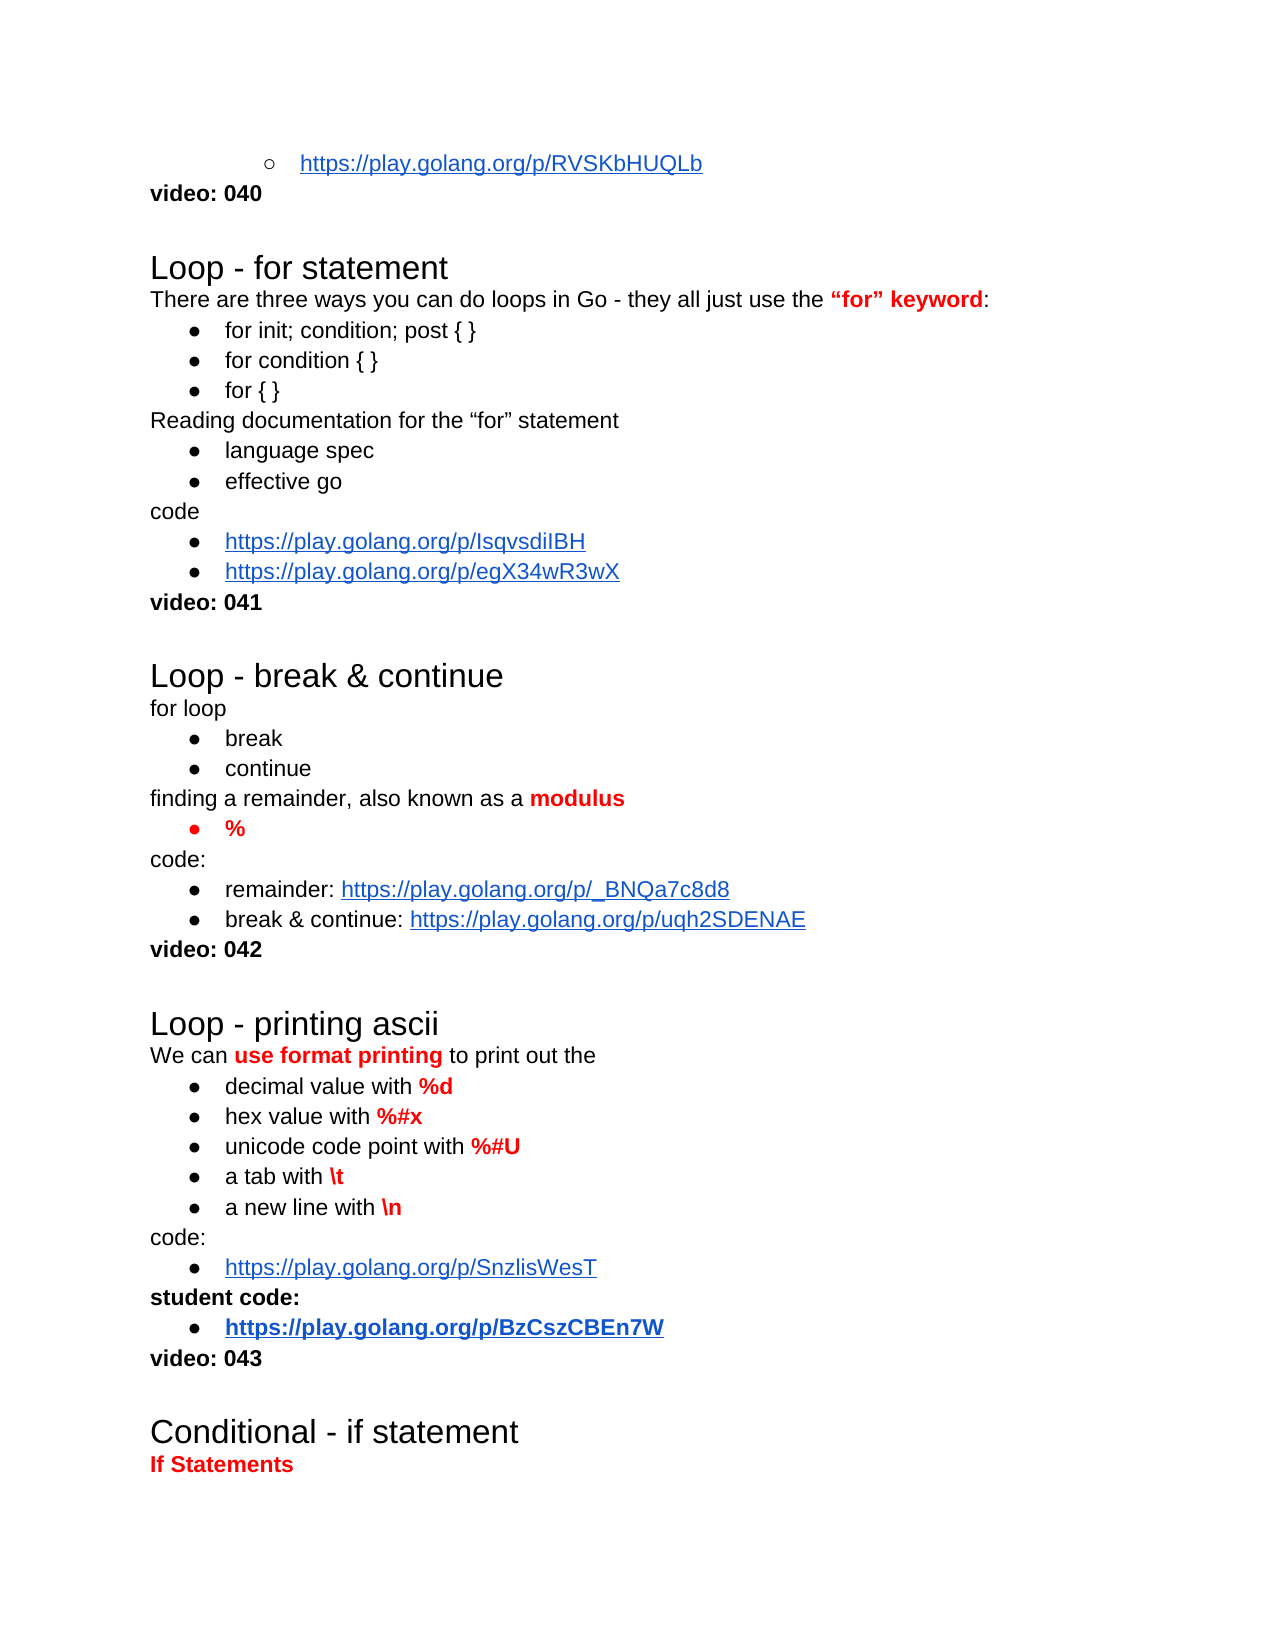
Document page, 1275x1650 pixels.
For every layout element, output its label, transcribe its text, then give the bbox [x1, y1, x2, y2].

text video: 042 [150, 936, 1125, 963]
list break [187, 725, 1125, 751]
text video: 043 [150, 1344, 1125, 1371]
subtitle Conditional - if statement [150, 1412, 1125, 1451]
list effective go [187, 468, 1125, 494]
list https://play.golang.org/p/SnzlisWesT [187, 1254, 1125, 1280]
list for init; condition; post { } [187, 317, 1125, 343]
list https://play.golang.org/p/BzCszCBEn7W [187, 1314, 1125, 1341]
text for loop [150, 694, 1125, 721]
text code [150, 498, 1125, 524]
list https://play.golang.org/p/IsqvsdiIBH [187, 528, 1125, 554]
subtitle Loop - for statement [150, 248, 1125, 286]
list hex value with %#x [187, 1103, 1125, 1129]
list language spec [187, 437, 1125, 464]
subtitle Loop - break & continue [150, 656, 1125, 694]
list unicode code point with %#U [187, 1133, 1125, 1159]
text video: 040 [150, 180, 1125, 207]
list remainder: https://play.golang.org/p/_BNQa7c8d8 [187, 876, 1125, 902]
text There are three ways you can do loops in Go - they all just use the “for” keyword: [150, 286, 1125, 313]
text finding a remainder, also known as a modulus [150, 785, 1125, 812]
text video: 041 [150, 588, 1125, 615]
subtitle Loop - printing ascii [150, 1004, 1125, 1042]
text student code: [150, 1284, 1125, 1310]
list for condition { } [187, 347, 1125, 373]
list https://play.golang.org/p/RVSKbHUQLb [262, 150, 1125, 176]
list for { } [187, 377, 1125, 403]
text We can use format printing to print out the [150, 1042, 1125, 1069]
text If Statements [150, 1451, 1125, 1477]
list % [187, 815, 1125, 842]
list a tab with \t [187, 1163, 1125, 1189]
list decimal value with %d [187, 1073, 1125, 1099]
list continue [187, 755, 1125, 781]
text code: [150, 1224, 1125, 1250]
text code: [150, 846, 1125, 872]
text Reading documentation for the “for” statement [150, 407, 1125, 433]
list https://play.golang.org/p/egX34wR3wX [187, 558, 1125, 584]
list a new line with \n [187, 1193, 1125, 1220]
list break & continue: https://play.golang.org/p/uqh2SDENAE [187, 906, 1125, 932]
